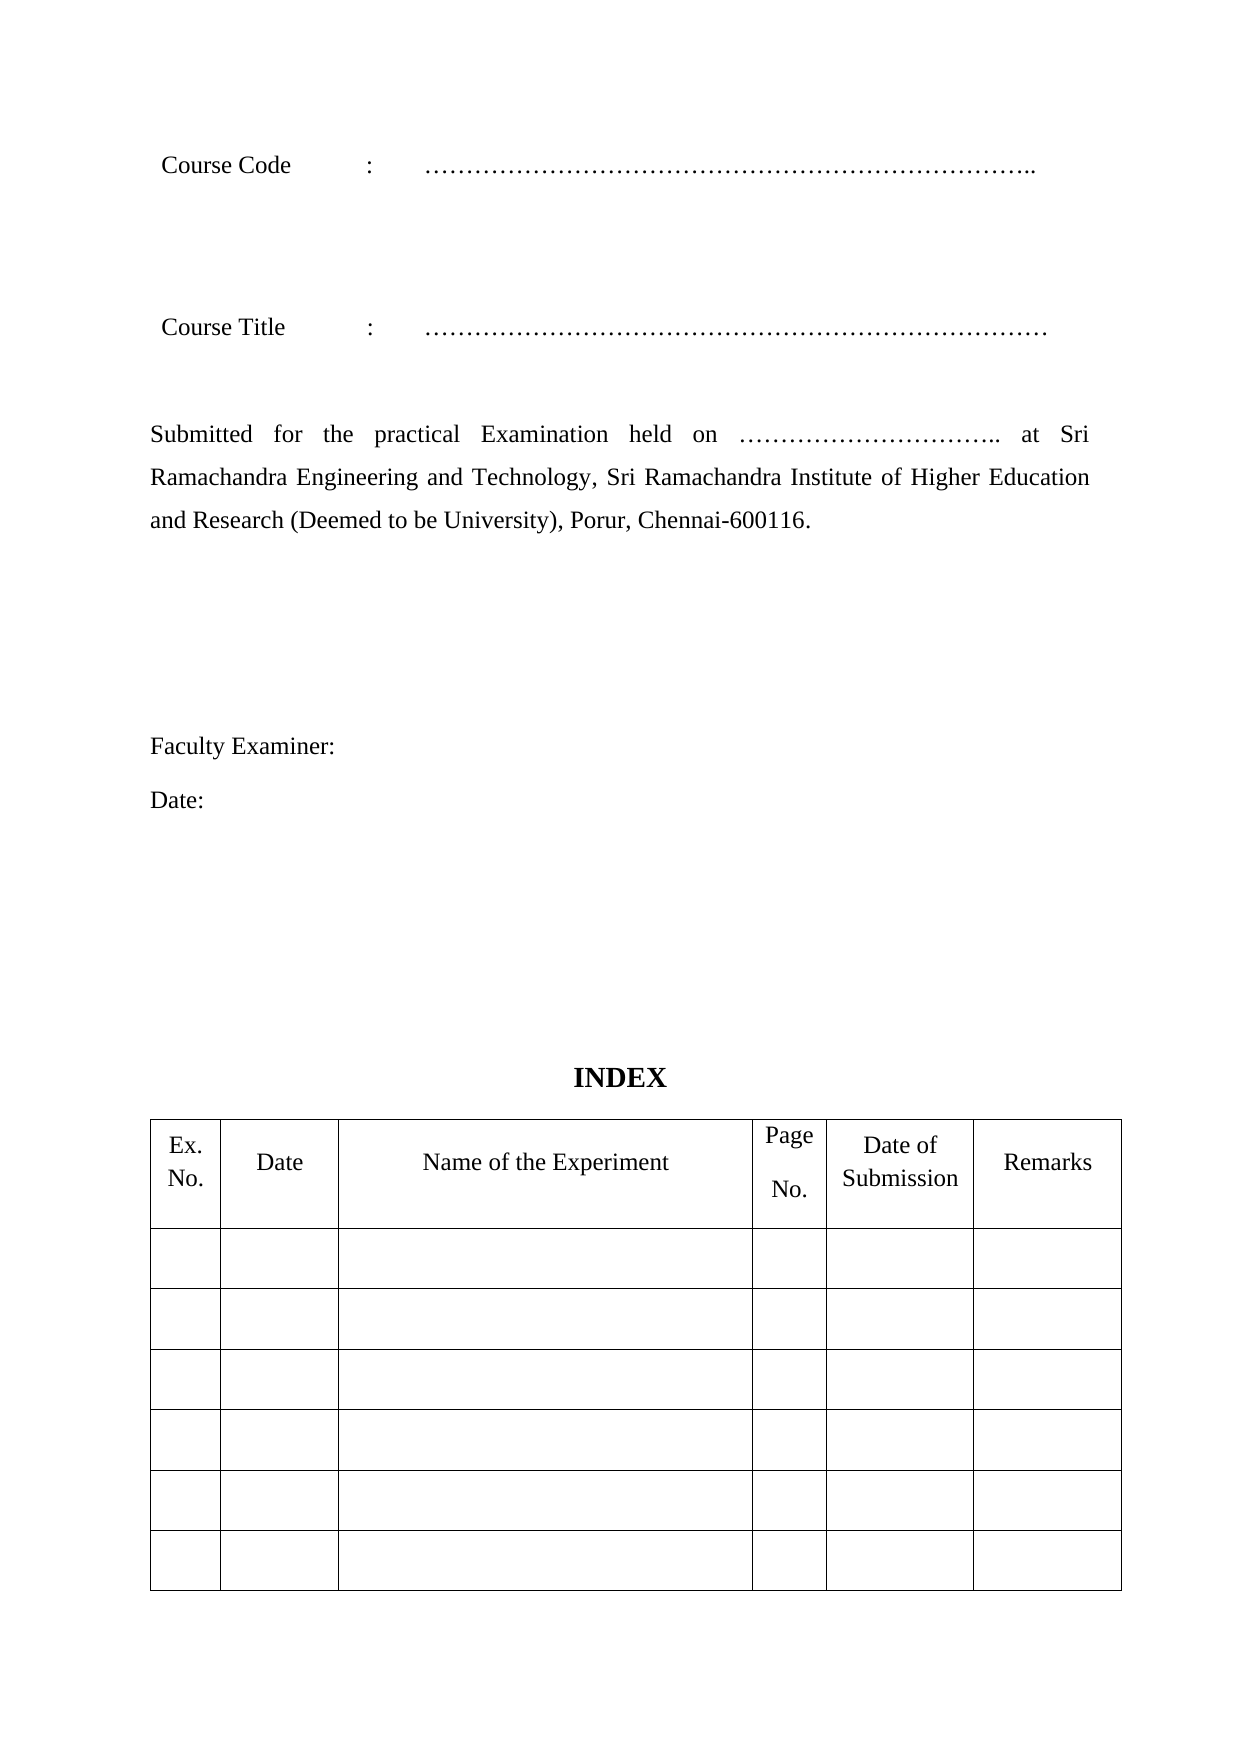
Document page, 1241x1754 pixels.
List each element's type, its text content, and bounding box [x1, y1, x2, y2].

table_cell [827, 1471, 973, 1530]
table_cell [753, 1410, 826, 1469]
table_cell [753, 1471, 826, 1530]
table_cell [151, 1350, 220, 1409]
table_cell [339, 1229, 752, 1288]
text Submitted for the practical Examination held on ………………………….. at Sri Ramachandra Engineering and Technology, Sri Ramachandra Institute of Higher Education and Research (Deemed to be University), Porur, Chennai-600116. [150, 419, 1090, 534]
text Faculty Examiner: [150, 731, 1090, 760]
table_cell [412, 150, 1113, 312]
table_cell [151, 1289, 220, 1349]
text INDEX [150, 1060, 1090, 1093]
table_cell [221, 1471, 338, 1530]
table_cell ………………………………………………………………… [412, 312, 1113, 419]
table_cell [339, 1410, 752, 1469]
table_cell [827, 1350, 973, 1409]
table_cell [827, 1531, 973, 1590]
table_header Name of the Experiment [339, 1120, 752, 1228]
table_cell Course Title : [150, 312, 412, 419]
table_cell [974, 1289, 1121, 1349]
table_header Ex. No. [151, 1120, 220, 1228]
table_cell [221, 1289, 338, 1349]
table_cell [339, 1289, 752, 1349]
table_cell [151, 1229, 220, 1288]
text Date: [150, 785, 1090, 814]
table_cell [339, 1471, 752, 1530]
table_cell [151, 1471, 220, 1530]
table_cell [827, 1410, 973, 1469]
table_cell [221, 1350, 338, 1409]
table_cell [974, 1350, 1121, 1409]
table_header Date [221, 1120, 338, 1228]
table_cell [974, 1410, 1121, 1469]
table_cell [221, 1229, 338, 1288]
table_cell [151, 1410, 220, 1469]
table_cell [221, 1410, 338, 1469]
table_cell [151, 1531, 220, 1590]
table_header Date of Submission [827, 1120, 973, 1228]
table_cell [974, 1471, 1121, 1530]
table_cell Course Code : [150, 150, 412, 312]
table_cell [753, 1531, 826, 1590]
table_cell [974, 1229, 1121, 1288]
table_cell [753, 1289, 826, 1349]
table_cell [221, 1531, 338, 1590]
table_cell [753, 1229, 826, 1288]
table_cell [827, 1289, 973, 1349]
table_cell [339, 1531, 752, 1590]
table_header Page No. [753, 1120, 826, 1228]
table_header Remarks [974, 1120, 1121, 1228]
table_cell [339, 1350, 752, 1409]
table_cell [974, 1531, 1121, 1590]
table_cell [753, 1350, 826, 1409]
table_cell [827, 1229, 973, 1288]
